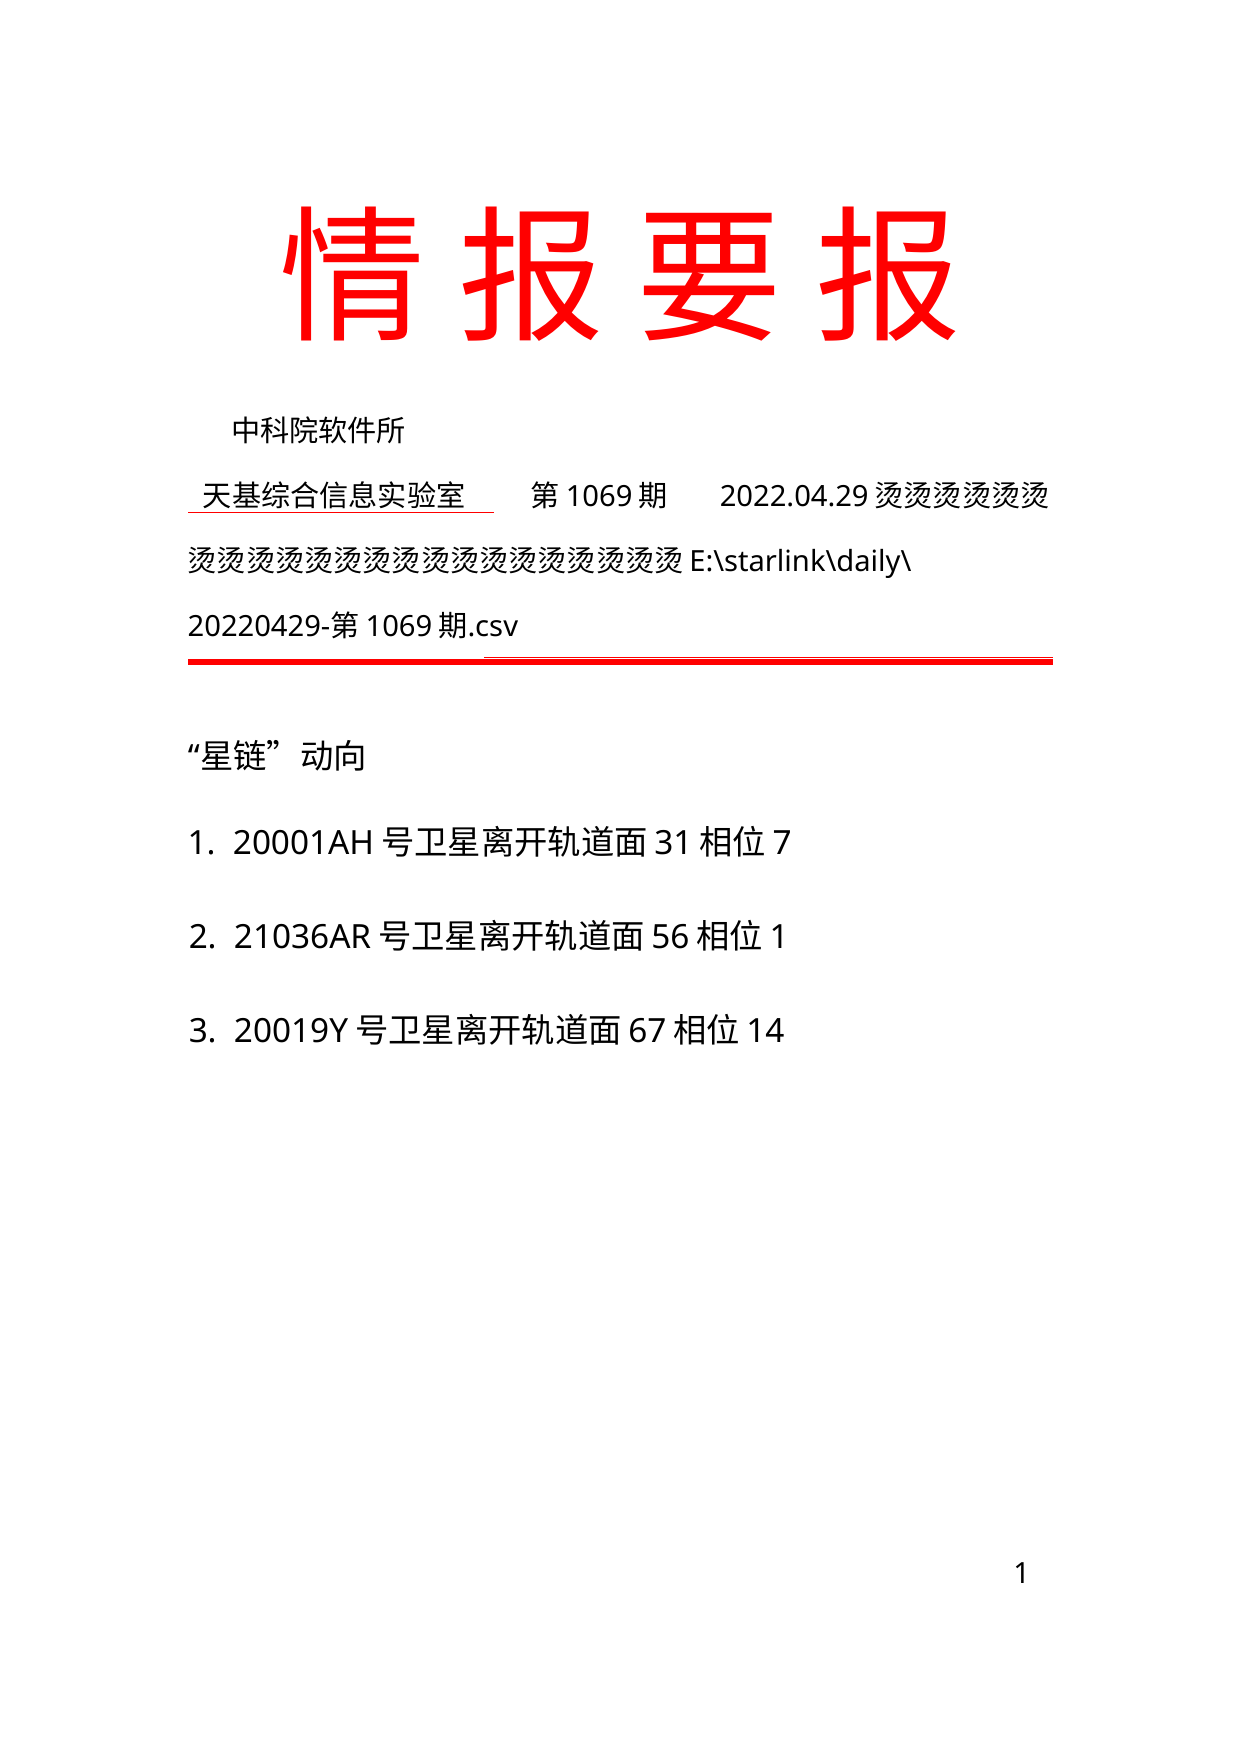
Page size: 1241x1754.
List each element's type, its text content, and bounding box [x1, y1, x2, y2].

subtitle “星链”动向 [188, 722, 1029, 787]
text 中科院软件所 [187, 397, 1053, 462]
text 1. 20001AH号卫星离开轨道面31相位7 2. 21036AR号卫星离开轨道面56相位1 3. 20019Y号卫星离开轨道面67相位14 [187, 808, 1029, 1155]
text 天基综合信息实验室 第1069期 2022.04.29烫烫烫烫烫烫烫烫烫烫烫烫烫烫烫烫烫烫烫烫烫烫烫E:\starlink\daily\20220429-第1069期.csv [187, 462, 1053, 722]
text 情 报 要 报 [187, 152, 1053, 380]
